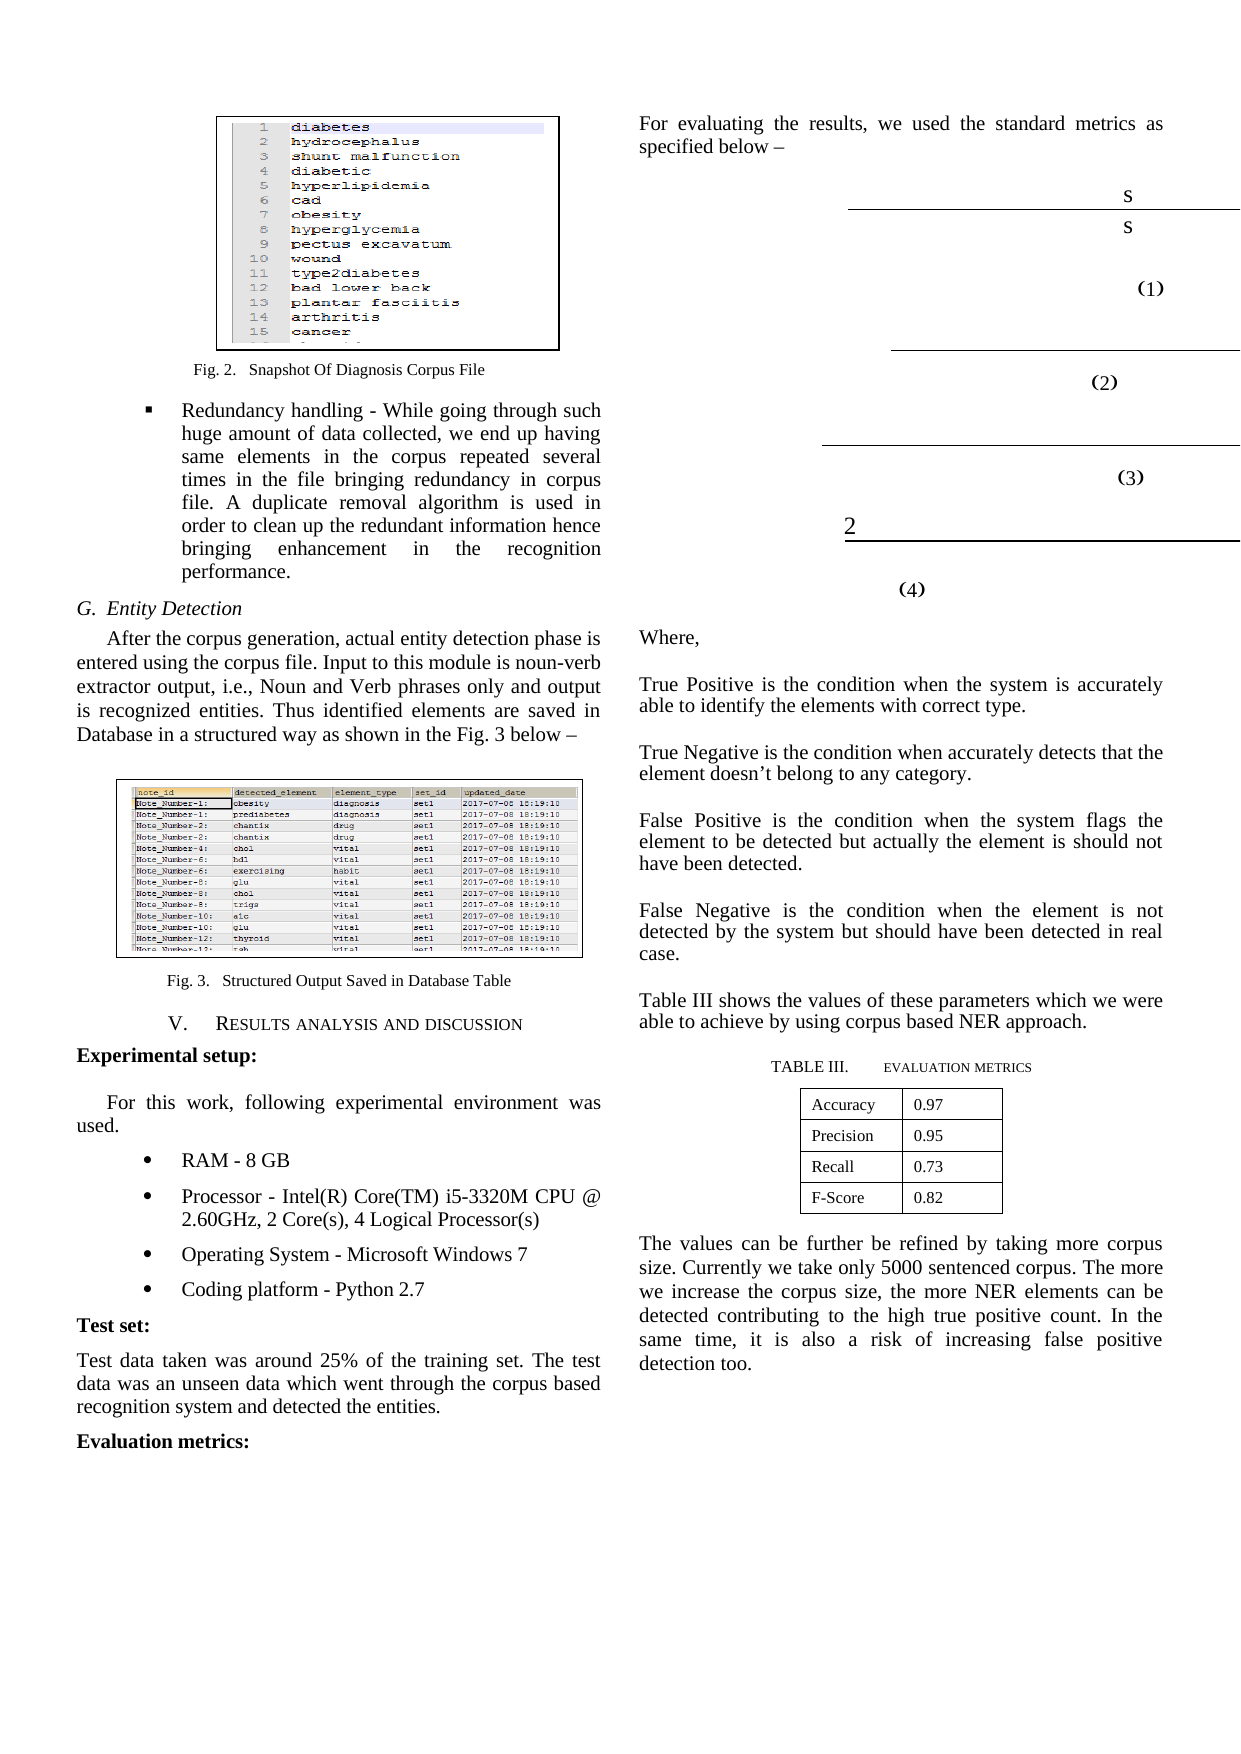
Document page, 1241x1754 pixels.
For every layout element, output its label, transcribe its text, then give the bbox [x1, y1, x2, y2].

text True Positive is the condition when the system is accurately able to identify the elements with correct type. [639, 674, 1164, 717]
text Experimental setup: [76, 1043, 601, 1067]
text evaluation metrics [639, 1058, 1164, 1076]
text Where, [639, 627, 1164, 649]
list Coding platform - Python 2.7 [144, 1278, 601, 1301]
text  [639, 420, 1164, 490]
table_cell 0.82 [903, 1183, 1002, 1213]
subtitle The values can be further be refined by taking more corpus size. Currently we take only 5000 sentenced corpus. The more we increase the corpus size, the more NER elements can be detected contributing to the high true positive count. In the same time, it is also a risk of increasing false positive detection too. [639, 1231, 1164, 1375]
text Structured Output Saved in Database Table [76, 971, 601, 990]
text False Positive is the condition when the system flags the element to be detected but actually the element is should not have been detected. [639, 810, 1164, 875]
subtitle Results analysis and discussion [76, 1011, 601, 1035]
text  [639, 283, 1164, 300]
text False Negative is the condition when the element is not detected by the system but should have been detected in real case. [639, 900, 1164, 965]
subtitle Entity Detection [76, 595, 601, 619]
text Test data taken was around 25% of the training set. The test data was an unseen data which went through the corpus based recognition system and detected the entities. [76, 1349, 601, 1418]
list Processor - Intel(R) Core(TM) i5-3320M CPU @ 2.60GHz, 2 Core(s), 4 Logical Processor(s) [144, 1185, 601, 1231]
table_cell 0.95 [903, 1120, 1002, 1151]
table_cell 0.73 [903, 1152, 1002, 1182]
picture [131, 787, 578, 951]
picture [232, 123, 544, 343]
text For evaluating the results, we used the standard metrics as specified below – [639, 112, 1164, 158]
table_cell F-Score [801, 1183, 902, 1213]
text Test set: [76, 1314, 601, 1337]
text  [639, 515, 1164, 602]
table_header 0.97 [903, 1089, 1002, 1119]
table_header Accuracy [801, 1089, 902, 1119]
table_cell Precision [801, 1120, 902, 1151]
text After the corpus generation, actual entity detection phase is entered using the corpus file. Input to this module is noun-verb extractor output, i.e., Noun and Verb phrases only and output is recognized entities. Thus identified elements are saved in Database in a structured way as shown in the Fig. 3 below – [76, 626, 601, 746]
text For this work, following experimental environment was used. [76, 1091, 601, 1137]
text Snapshot Of Diagnosis Corpus File [76, 360, 601, 379]
text Evaluation metrics: [76, 1430, 601, 1453]
list RAM - 8 GB [144, 1150, 601, 1172]
table_cell Recall [801, 1152, 902, 1182]
text Table III shows the values of these parameters which we were able to achieve by using corpus based NER approach. [639, 990, 1164, 1033]
text True Negative is the condition when accurately detects that the element doesn’t belong to any category. [639, 742, 1164, 785]
list Redundancy handling - While going through such huge amount of data collected, we end up having same elements in the corpus repeated several times in the file bringing redundancy in corpus file. A duplicate removal algorithm is used in order to clean up the redundant information hence bringing enhancement in the recognition performance. [144, 400, 601, 583]
list Operating System - Microsoft Windows 7 [144, 1243, 601, 1266]
text  [639, 325, 1164, 395]
